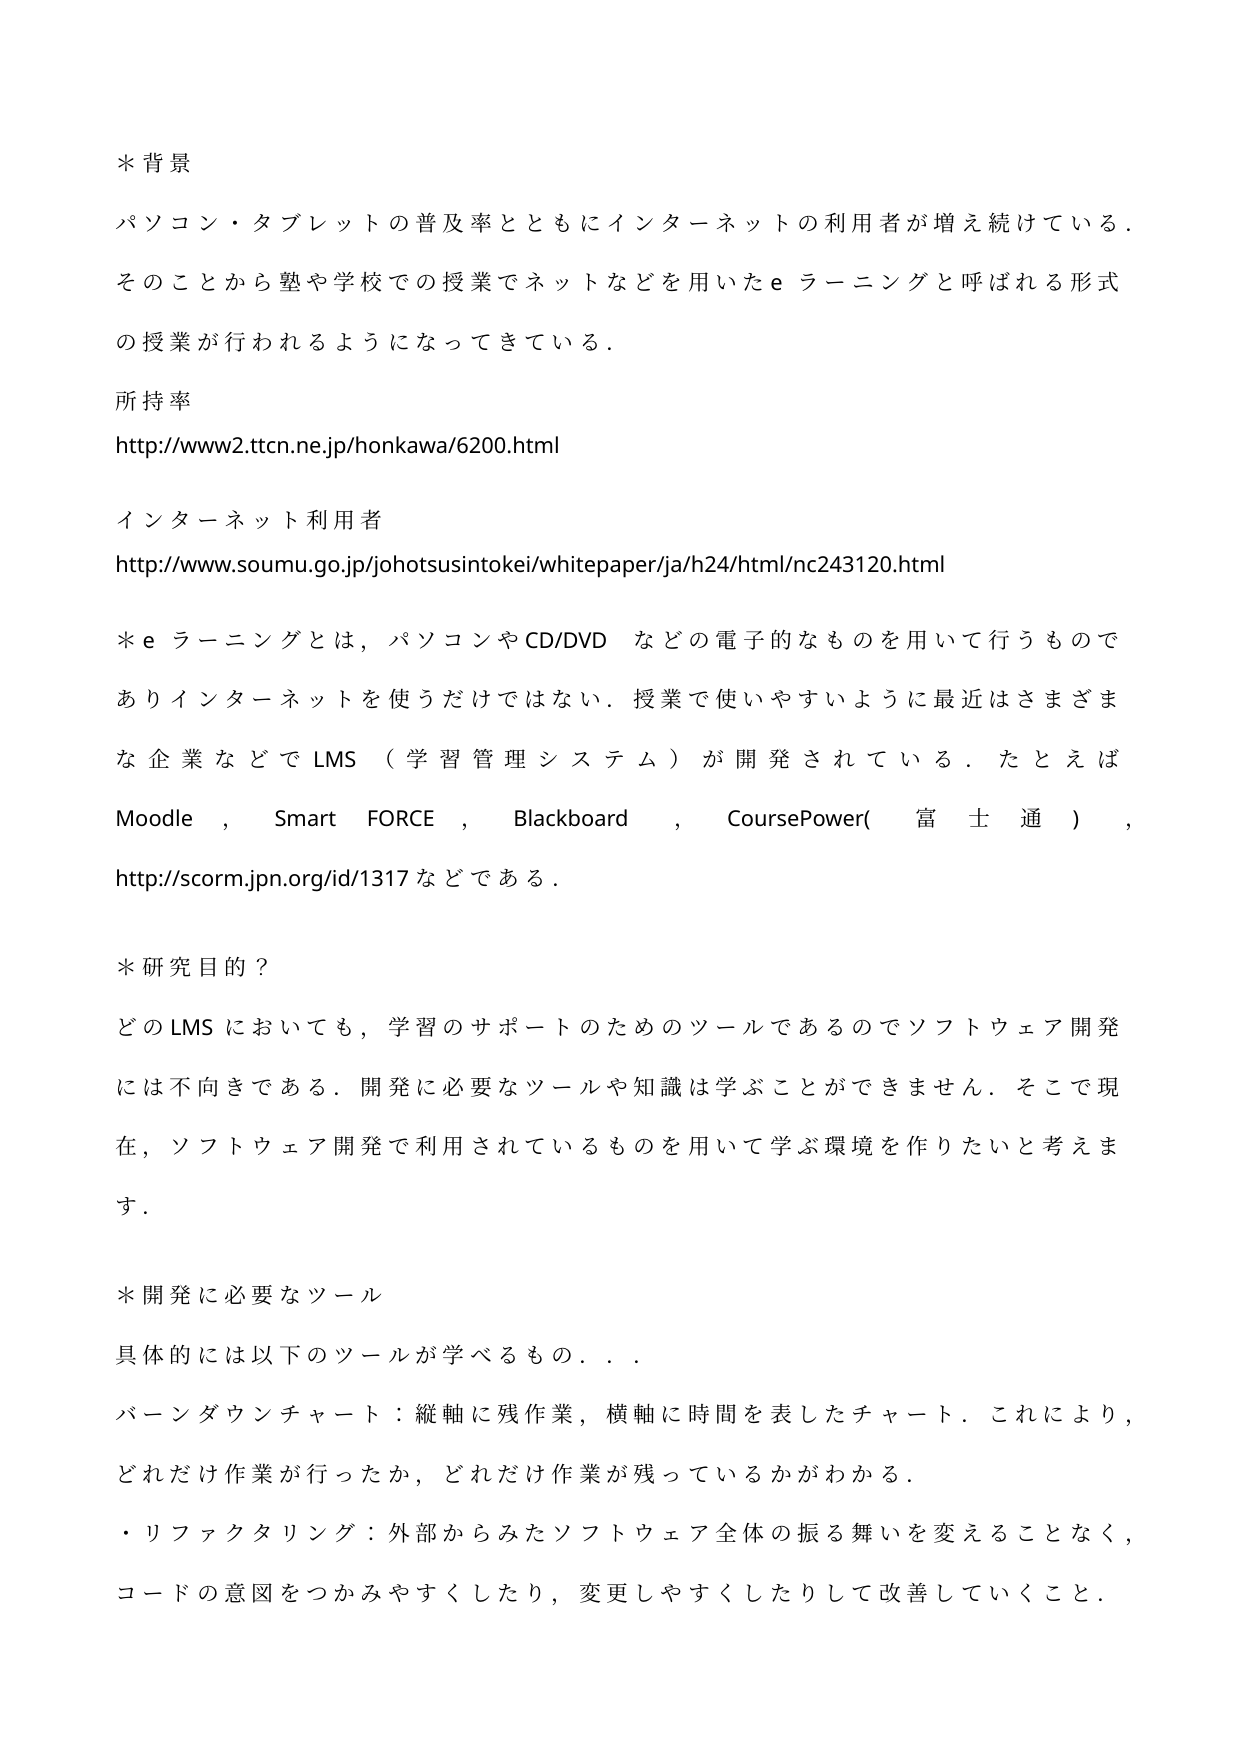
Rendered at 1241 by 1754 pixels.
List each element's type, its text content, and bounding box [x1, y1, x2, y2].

text どのLMSにおいても，学習のサポートのためのツールであるのでソフトウェア開発には不向きである．開発に必要なツールや知識は学ぶことができません．そこで現在，ソフトウェア開発で利用されているものを用いて学ぶ環境を作りたいと考えます． [115, 996, 1125, 1234]
text インターネット利用者 [115, 490, 1125, 549]
text http://www2.ttcn.ne.jp/honkawa/6200.html [115, 430, 1125, 460]
text ＊背景 [115, 132, 1125, 192]
text http://www.soumu.go.jp/johotsusintokei/whitepaper/ja/h24/html/nc243120.html [115, 549, 1125, 579]
text 具体的には以下のツールが学べるもの．．． [115, 1324, 1125, 1383]
text バーンダウンチャート：縦軸に残作業，横軸に時間を表したチャート．これにより，どれだけ作業が行ったか，どれだけ作業が残っているかがわかる． [115, 1383, 1125, 1503]
text パソコン・タブレットの普及率とともにインターネットの利用者が増え続けている．そのことから塾や学校での授業でネットなどを用いたeラーニングと呼ばれる形式の授業が行われるようになってきている． [115, 192, 1125, 371]
text ・リファクタリング：外部からみたソフトウェア全体の振る舞いを変えることなく，コードの意図をつかみやすくしたり，変更しやすくしたりして改善していくこと． [115, 1503, 1125, 1622]
text ＊eラーニングとは，パソコンやCD/DVDなどの電子的なものを用いて行うものでありインターネットを使うだけではない．授業で使いやすいように最近はさまざまな企業などでLMS（学習管理システム）が開発されている．たとえばMoodle，Smart FORCE，Blackboard，CoursePower(富士通)，http://scorm.jpn.org/id/1317などである． [115, 609, 1125, 907]
text 所持率 [115, 371, 1125, 430]
text ＊研究目的？ [115, 937, 1125, 996]
text ＊開発に必要なツール [115, 1264, 1125, 1324]
